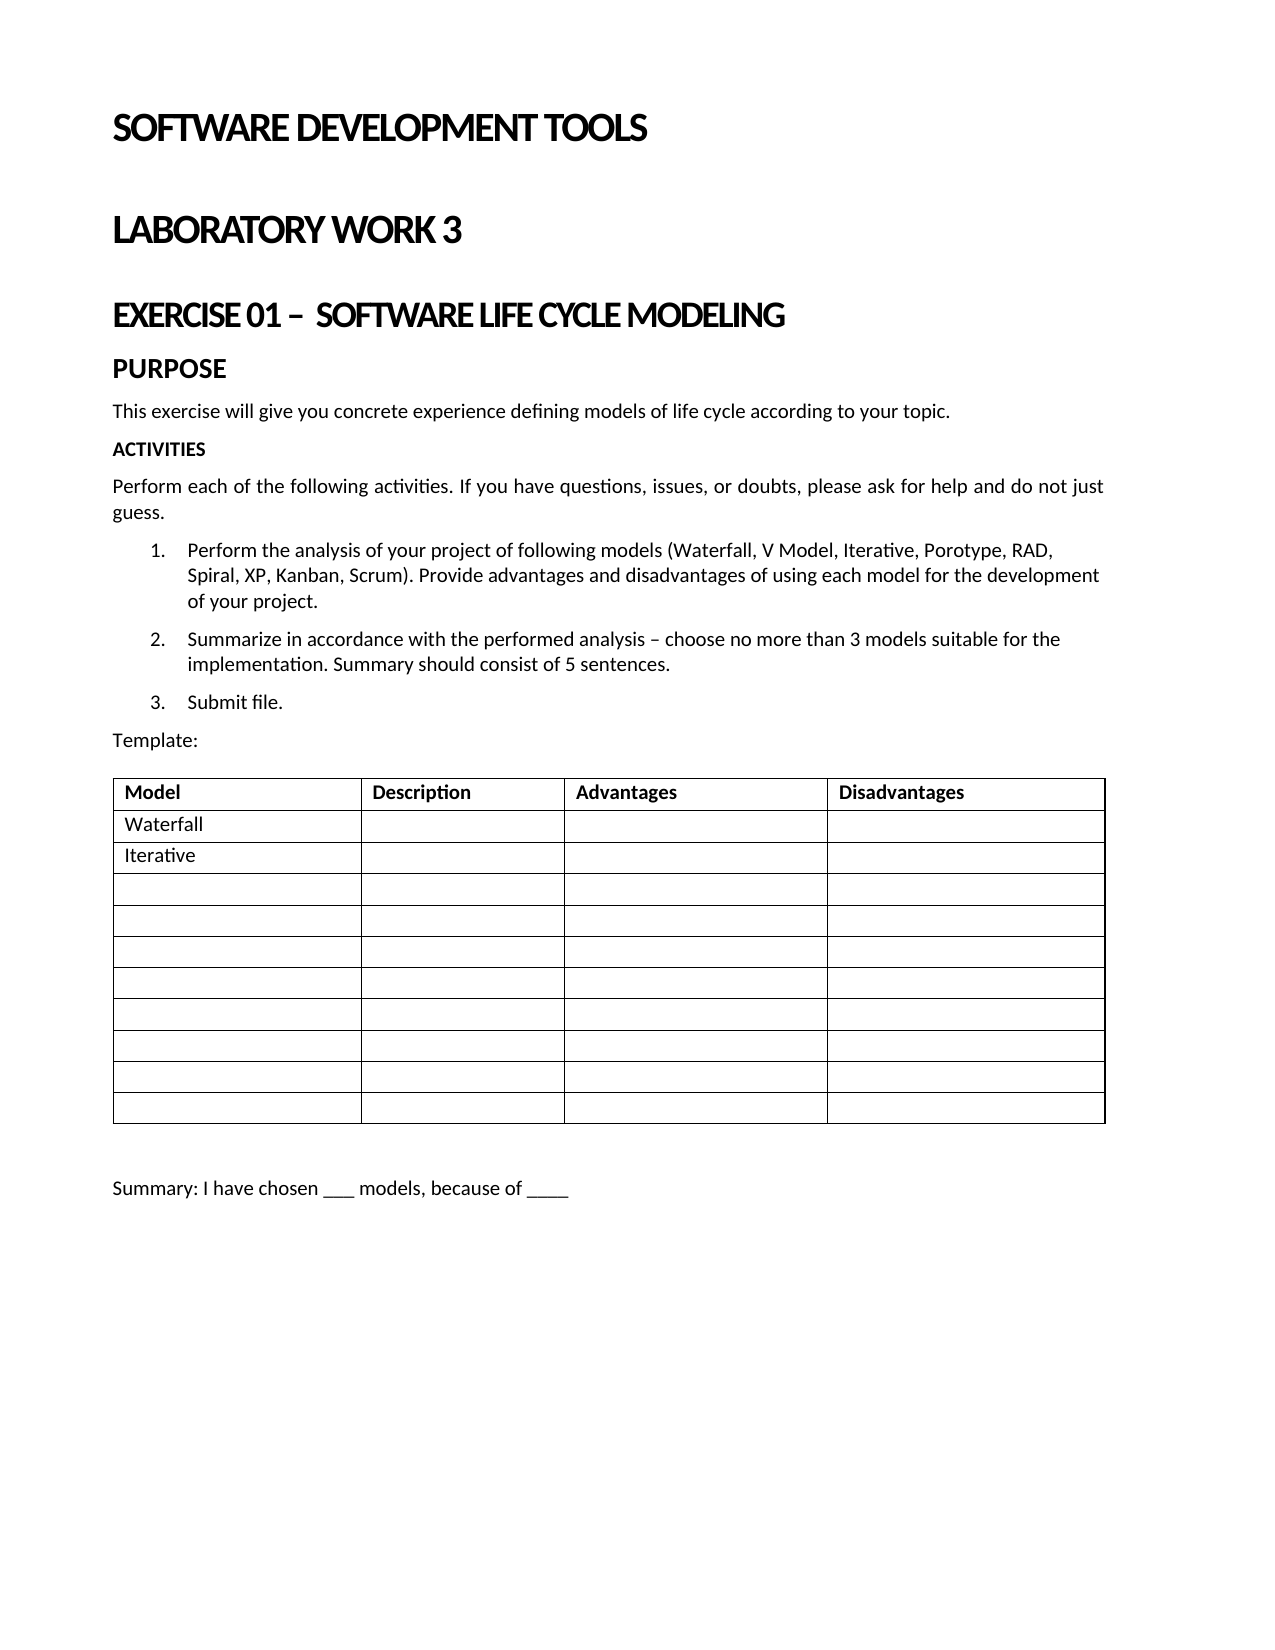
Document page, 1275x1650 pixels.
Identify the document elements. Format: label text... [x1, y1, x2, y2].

table_cell [565, 1031, 827, 1061]
text Summary: I have chosen ___ models, because of ____ [112, 1176, 1106, 1201]
table_header Description [362, 779, 564, 810]
title EXERCISE 01 – software life cycle modeling [112, 291, 1106, 337]
table_cell [114, 1062, 361, 1092]
table_cell [828, 874, 1104, 904]
table_cell [362, 1062, 564, 1092]
table_cell [565, 968, 827, 998]
table_cell [828, 1062, 1104, 1092]
table_cell [565, 906, 827, 936]
table_cell [114, 1093, 361, 1123]
table_cell [565, 1093, 827, 1123]
table_cell [114, 937, 361, 967]
table_cell [114, 1031, 361, 1061]
table_cell [828, 811, 1104, 842]
table_cell [828, 843, 1104, 873]
table_cell [114, 968, 361, 998]
table_cell [362, 906, 564, 936]
table_cell [362, 999, 564, 1029]
table_header Disadvantages [828, 779, 1104, 810]
table_cell [114, 906, 361, 936]
title laboratory work 3 [112, 203, 1106, 254]
table_cell [828, 1093, 1104, 1123]
table_cell Iterative [114, 843, 361, 873]
table_cell [565, 843, 827, 873]
text ACTIVITIES [112, 436, 1106, 461]
table_cell [362, 1031, 564, 1061]
text Template: [112, 727, 1106, 752]
table_cell [565, 811, 827, 842]
text PURPOSE [112, 350, 1106, 385]
table_cell [828, 999, 1104, 1029]
title Software Development Tools [112, 101, 1106, 152]
list Summarize in accordance with the performed analysis – choose no more than 3 models suitable for the implementation. Summary should consist of 5 sentences. [150, 626, 1106, 677]
table_cell [565, 999, 827, 1029]
table_cell [362, 843, 564, 873]
table_cell [362, 937, 564, 967]
table_cell [362, 1093, 564, 1123]
table_cell [828, 937, 1104, 967]
table_cell [362, 874, 564, 904]
text Perform each of the following activities. If you have questions, issues, or doubts, please ask for help and do not just guess. [112, 474, 1106, 524]
table_cell [565, 1062, 827, 1092]
text This exercise will give you concrete experience defining models of life cycle according to your topic. [112, 398, 1106, 423]
table_cell [565, 874, 827, 904]
table_cell [828, 968, 1104, 998]
table_cell [362, 811, 564, 842]
table_cell Waterfall [114, 811, 361, 842]
table_cell [114, 874, 361, 904]
table_cell [114, 999, 361, 1029]
table_cell [565, 937, 827, 967]
list Submit file. [150, 689, 1106, 714]
table_cell [362, 968, 564, 998]
table_header Model [114, 779, 361, 810]
table_header Advantages [565, 779, 827, 810]
table_cell [828, 1031, 1104, 1061]
list Perform the analysis of your project of following models (Waterfall, V Model, Iterative, Porotype, RAD, Spiral, XP, Kanban, Scrum). Provide advantages and disadvantages of using each model for the development of your project. [150, 537, 1106, 613]
table_cell [828, 906, 1104, 936]
